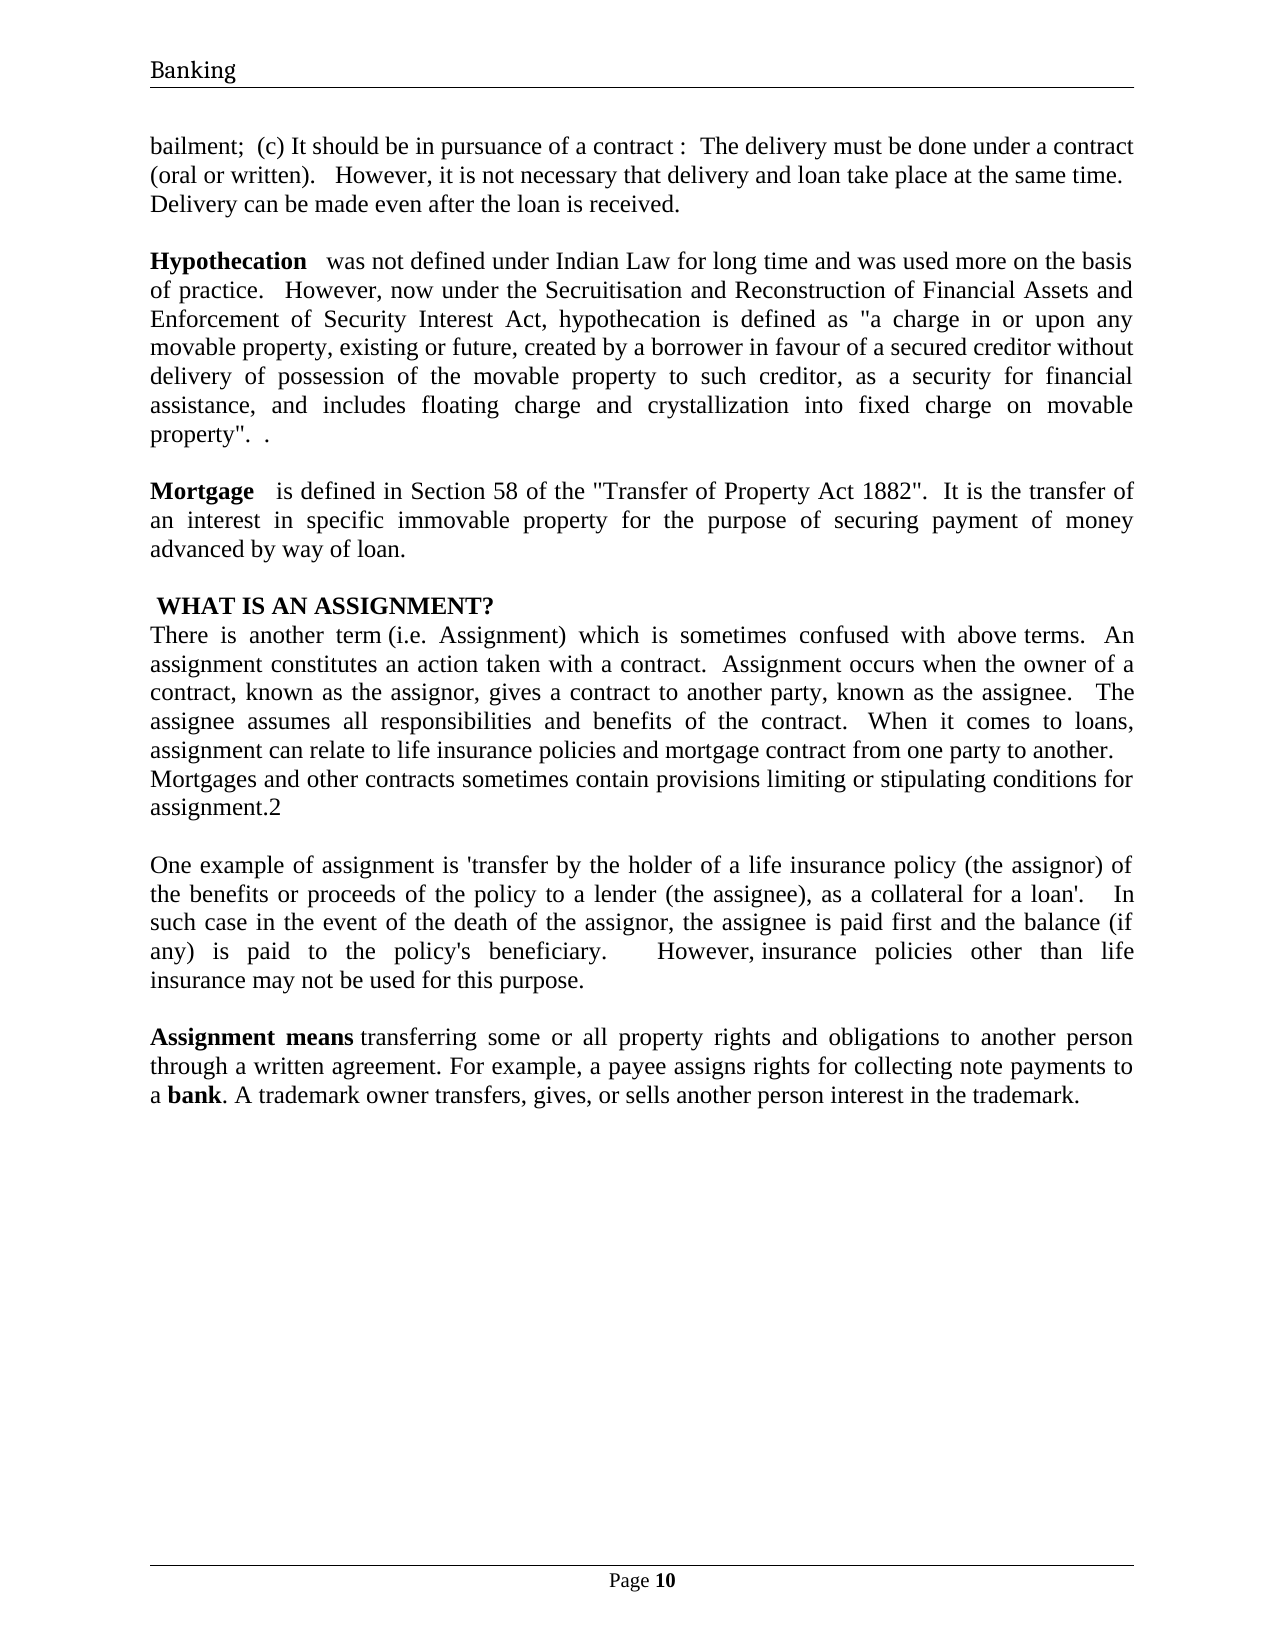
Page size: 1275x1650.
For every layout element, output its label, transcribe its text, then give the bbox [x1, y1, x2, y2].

text One example of assignment is 'transfer by the holder of a life insurance policy (the assignor) of the benefits or proceeds of the policy to a lender (the assignee), as a collateral for a loan'. In such case in the event of the death of the assignor, the assignee is paid first and the balance (if any) is paid to the policy's beneficiary. However, insurance policies other than life insurance may not be used for this purpose. [150, 850, 1134, 994]
text WHAT IS AN ASSIGNMENT? [150, 591, 1134, 620]
text Mortgage is defined in Section 58 of the "Transfer of Property Act 1882". It is the transfer of an interest in specific immovable property for the purpose of securing payment of money advanced by way of loan. [150, 476, 1134, 562]
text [150, 131, 1134, 217]
text Hypothecation was not defined under Indian Law for long time and was used more on the basis of practice. However, now under the Secruitisation and Reconstruction of Financial Assets and Enforcement of Security Interest Act, hypothecation is defined as "a charge in or upon any movable property, existing or future, created by a borrower in favour of a secured creditor without delivery of possession of the movable property to such creditor, as a security for financial assistance, and includes floating charge and crystallization into fixed charge on movable property". . [150, 246, 1134, 447]
text Assignment means transferring some or all property rights and obligations to another person through a written agreement. For example, a payee assigns rights for collecting note payments to a bank. A trademark owner transfers, gives, or sells another person interest in the trademark. [150, 1022, 1134, 1109]
text There is another term (i.e. Assignment) which is sometimes confused with above terms. An assignment constitutes an action taken with a contract. Assignment occurs when the owner of a contract, known as the assignor, gives a contract to another party, known as the assignee. The assignee assumes all responsibilities and benefits of the contract. When it comes to loans, assignment can relate to life insurance policies and mortgage contract from one party to another. Mortgages and other contracts sometimes contain provisions limiting or stipulating conditions for assignment.2 [150, 620, 1134, 821]
